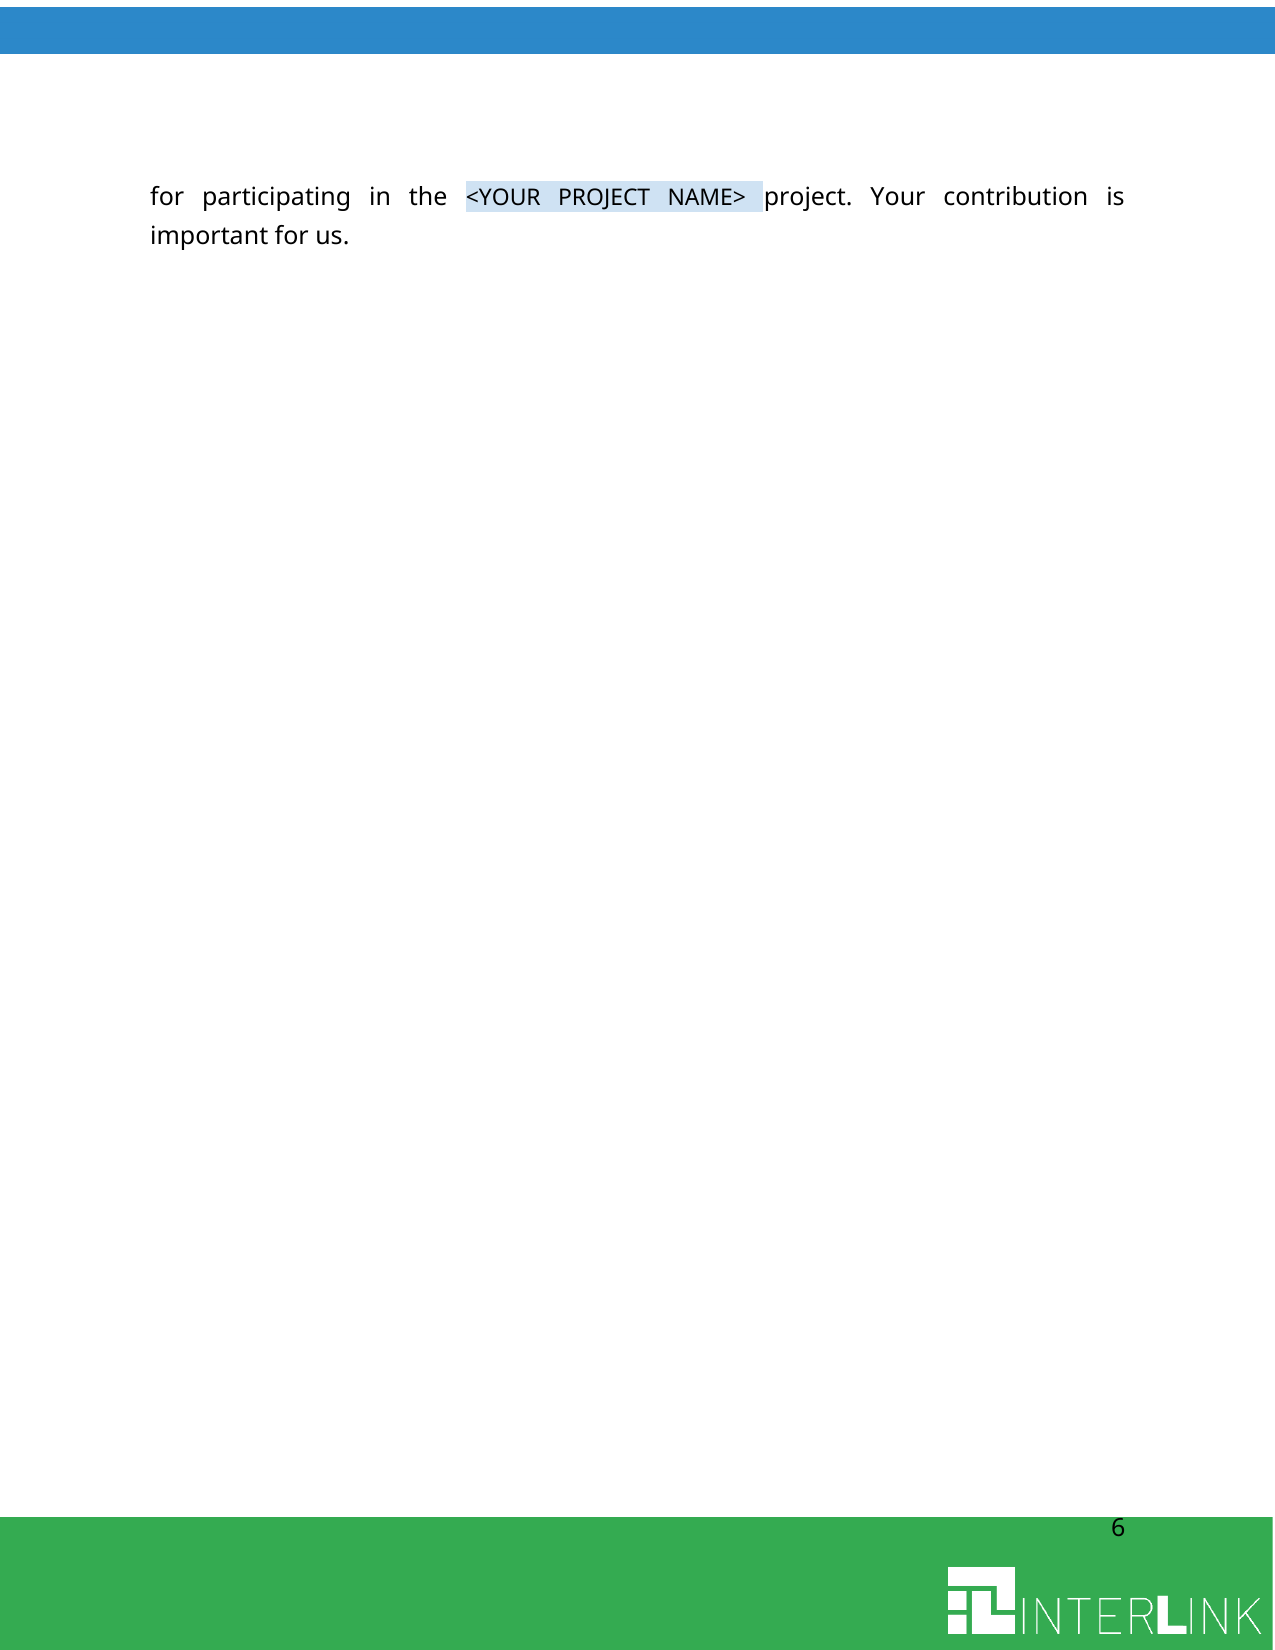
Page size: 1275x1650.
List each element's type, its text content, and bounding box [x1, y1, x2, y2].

picture [0, 1517, 1273, 1650]
picture [0, 7, 1275, 54]
